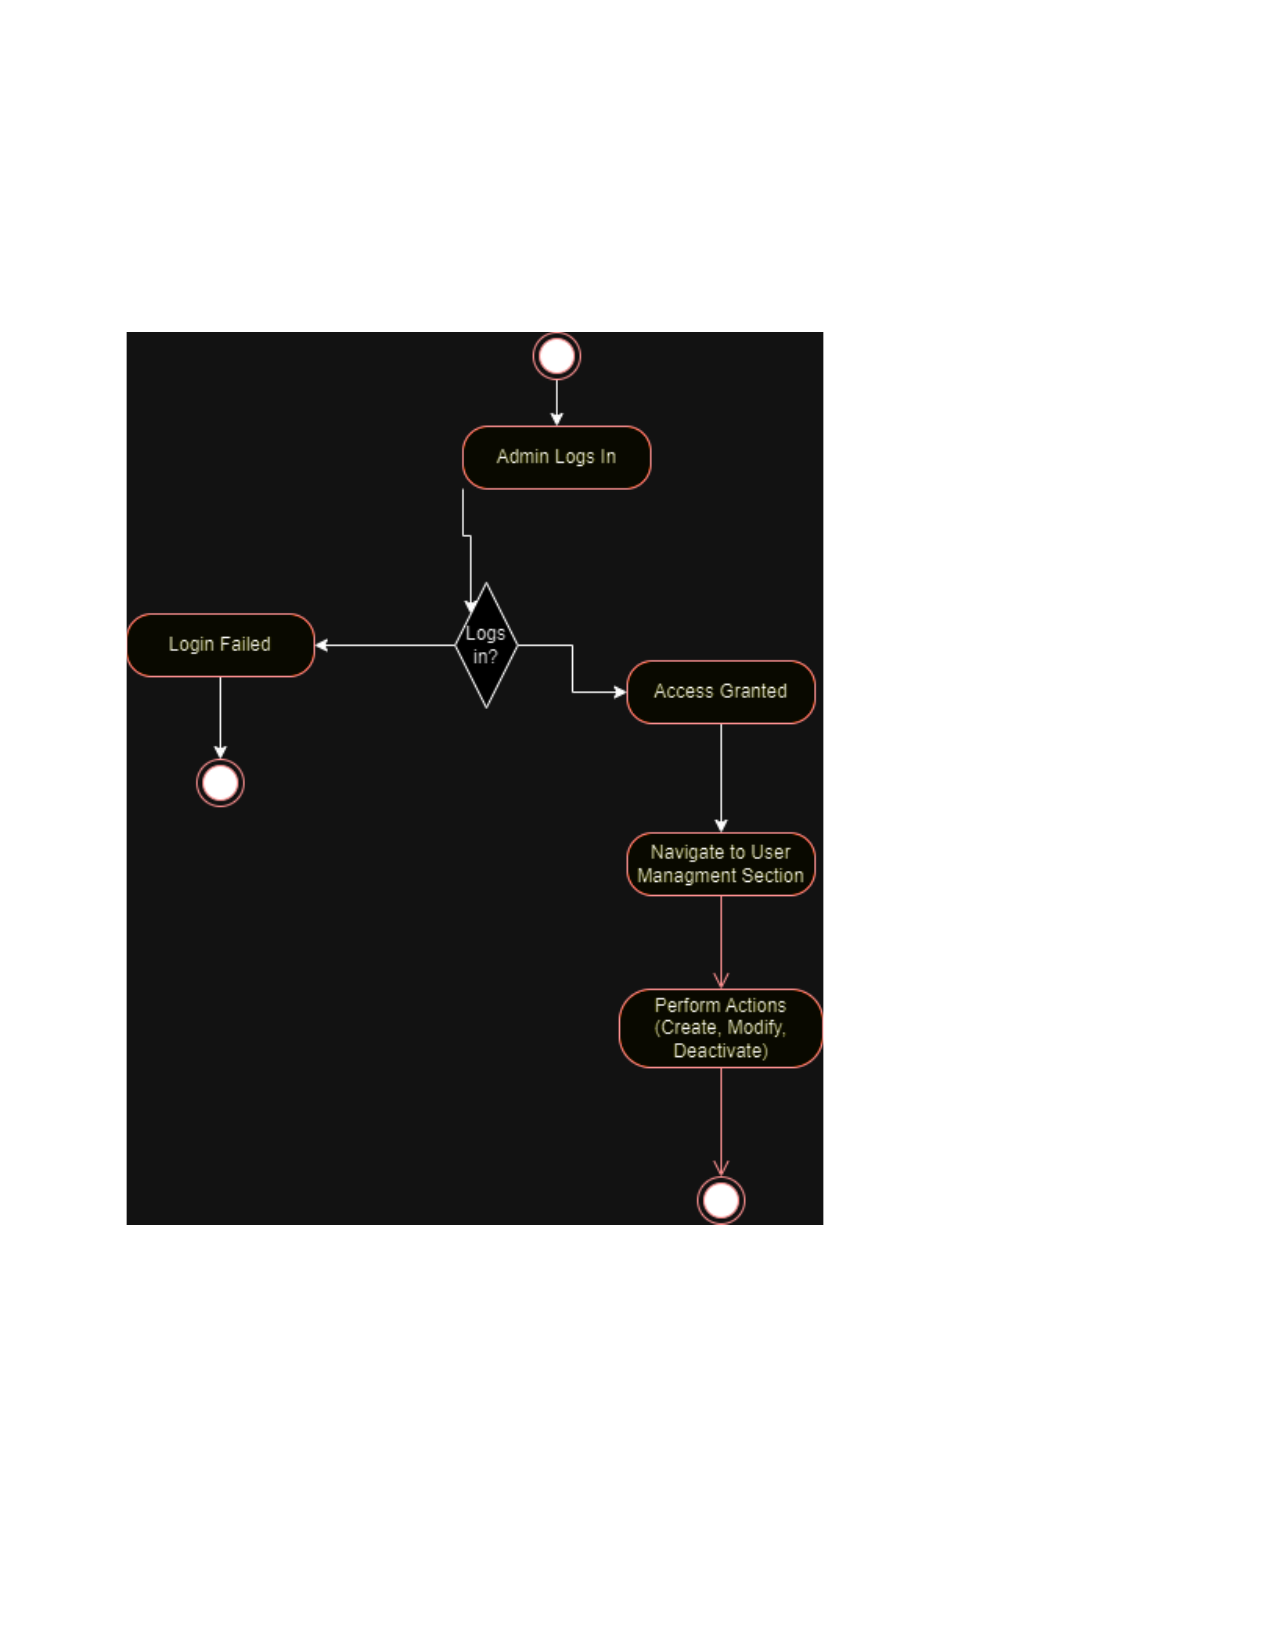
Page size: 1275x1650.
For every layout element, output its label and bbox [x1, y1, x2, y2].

picture [126, 332, 824, 1225]
